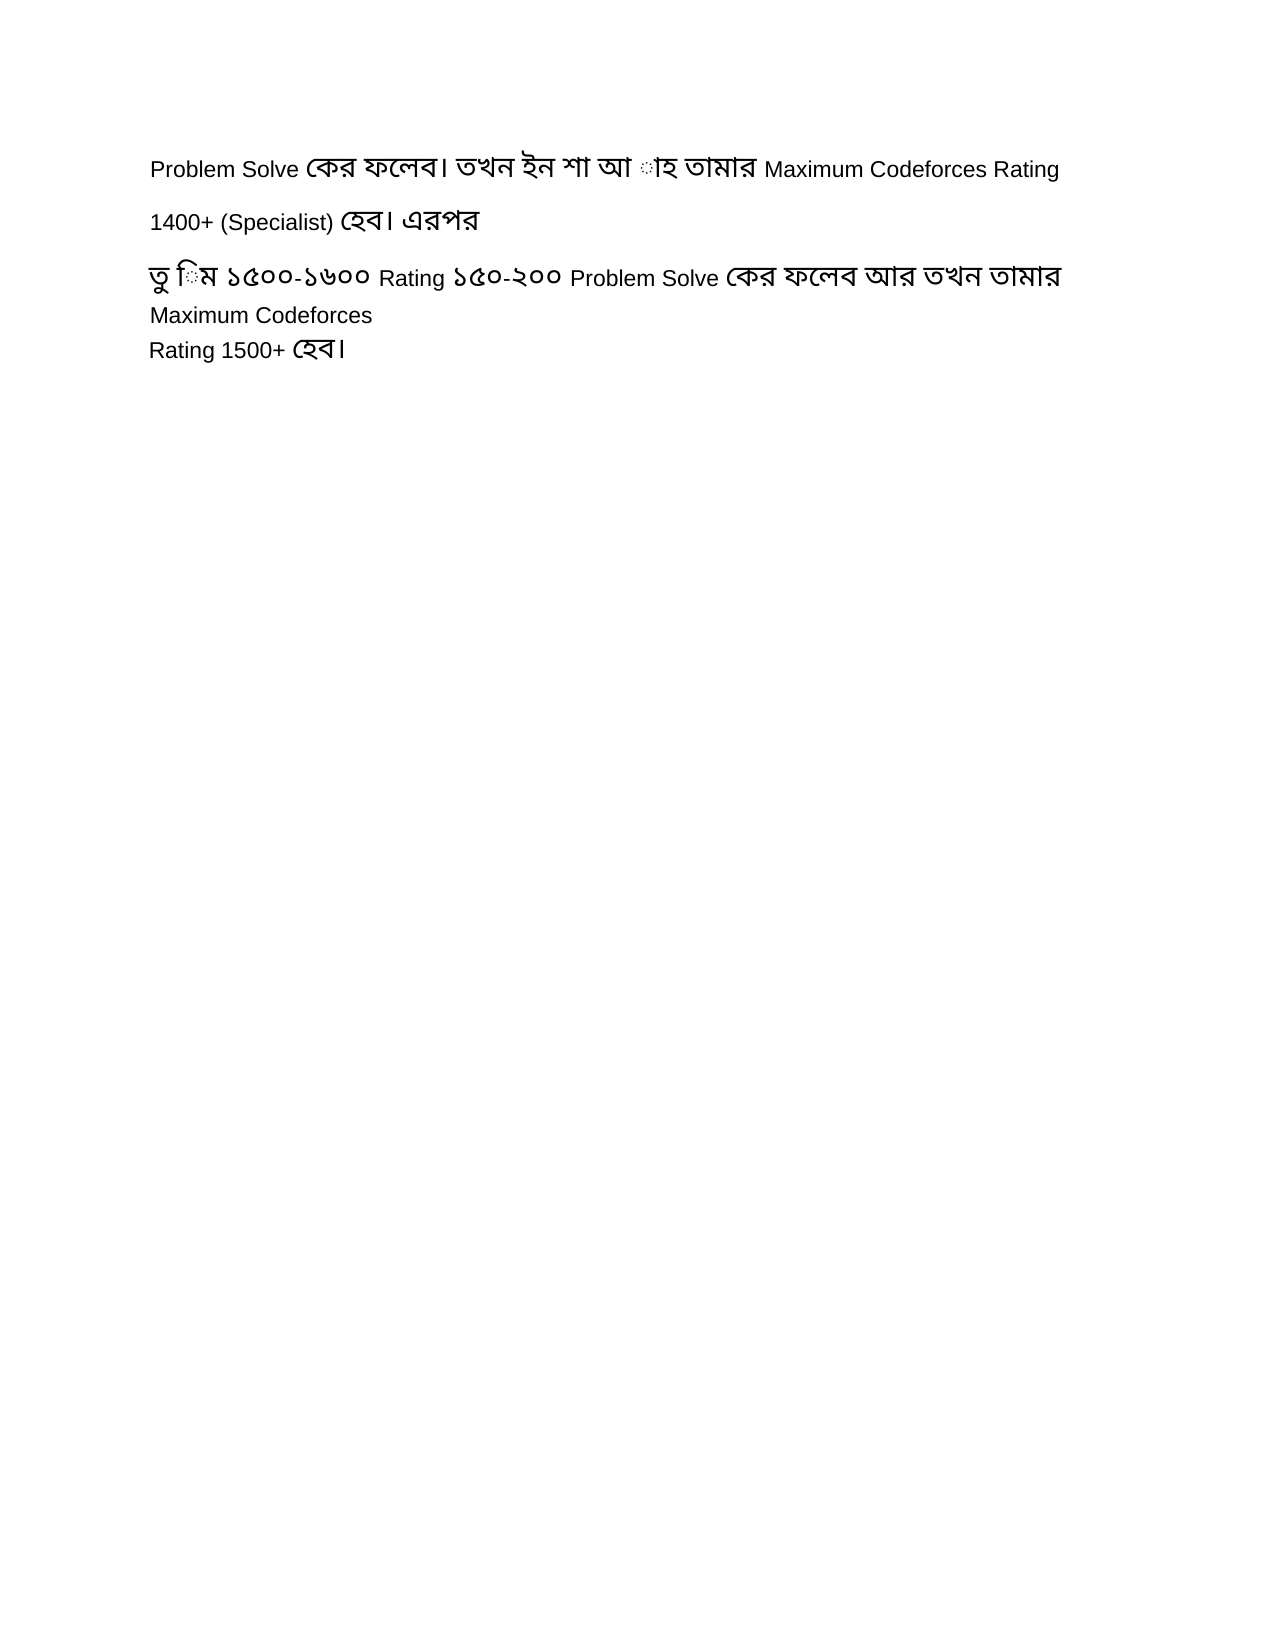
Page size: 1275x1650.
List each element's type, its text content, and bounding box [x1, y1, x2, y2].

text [148, 150, 1111, 242]
text তু িম ১৫০০-১৬০০ Rating ১৫০-২০০ Problem Solve কের ফলেব আর তখন তামার Maximum Codeforces [148, 260, 1122, 328]
text Rating 1500+ হেব। [148, 332, 1122, 370]
